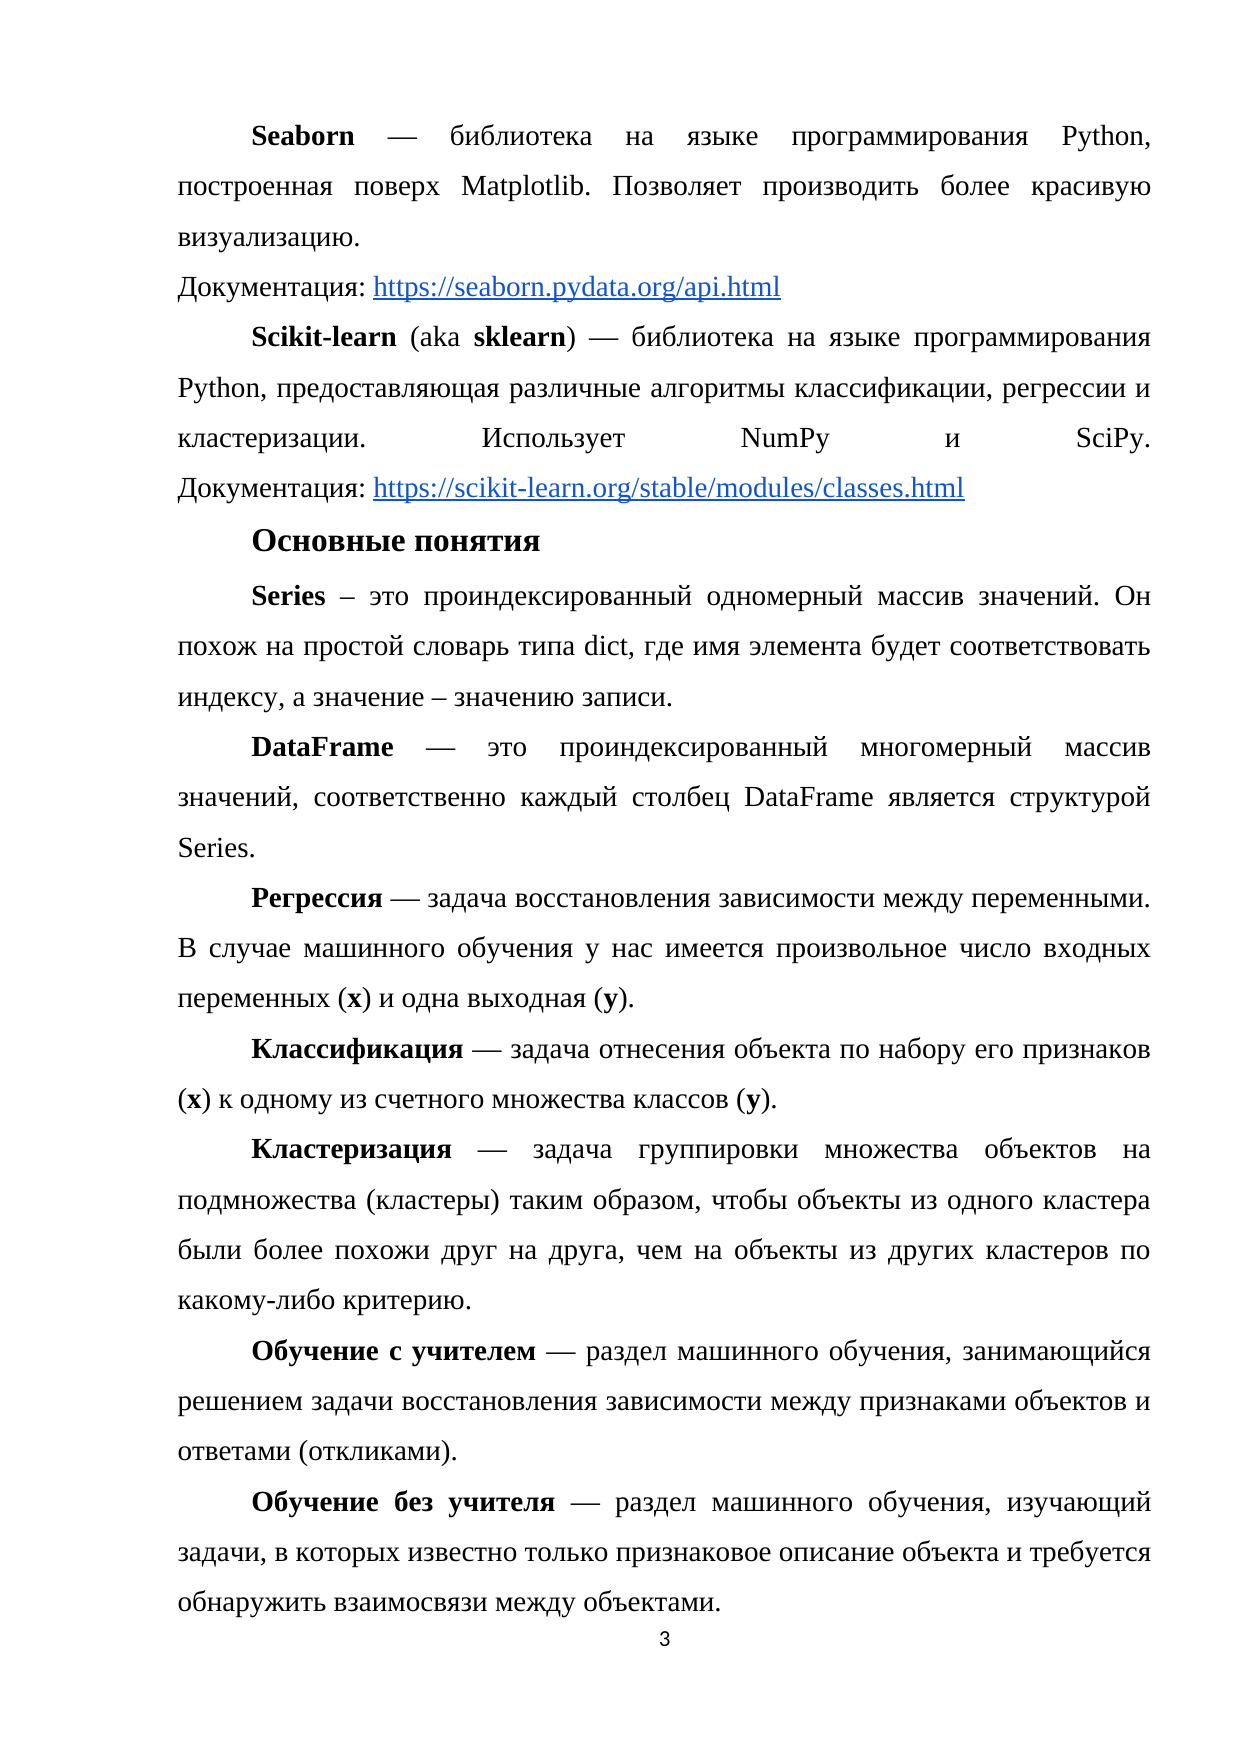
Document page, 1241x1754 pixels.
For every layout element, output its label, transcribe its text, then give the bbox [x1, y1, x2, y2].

text Seaborn — библиотека на языке программирования Python, построенная поверх Matplotlib. Позволяет производить более красивую визуализацию. Документация: https://seaborn.pydata.org/api.html [177, 118, 1152, 303]
text Регрессия — задача восстановления зависимости между переменными. В случае машинного обучения у нас имеется произвольное число входных переменных (x) и одна выходная (y). [177, 880, 1152, 1014]
text DataFrame — это проиндексированный многомерный массив значений, соответственно каждый столбец DataFrame является структурой Series. [177, 729, 1152, 863]
text Кластеризация — задача группировки множества объектов на подмножества (кластеры) таким образом, чтобы объекты из одного кластера были более похожи друг на друга, чем на объекты из других кластеров по какому-либо критерию. [177, 1132, 1152, 1316]
text Классификация — задача отнесения объекта по набору его признаков (x) к одному из счетного множества классов (y). [177, 1031, 1152, 1115]
text Series – это проиндексированный одномерный массив значений. Он похож на простой словарь типа dict, где имя элемента будет соответствовать индексу, а значение – значению записи. [177, 578, 1152, 712]
text Обучение без учителя — раздел машинного обучения, изучающий задачи, в которых известно только признаковое описание объекта и требуется обнаружить взаимосвязи между объектами. [177, 1484, 1152, 1618]
text Основные понятия [177, 521, 1152, 559]
text Обучение с учителем — раздел машинного обучения, занимающийся решением задачи восстановления зависимости между признаками объектов и ответами (откликами). [177, 1333, 1152, 1467]
text Scikit-learn (aka sklearn) — библиотека на языке программирования Python, предоставляющая различные алгоритмы классификации, регрессии и кластеризации. Использует NumPy и SciPy. Документация: https://scikit-learn.org/stable/modules/classes.html [177, 319, 1152, 504]
